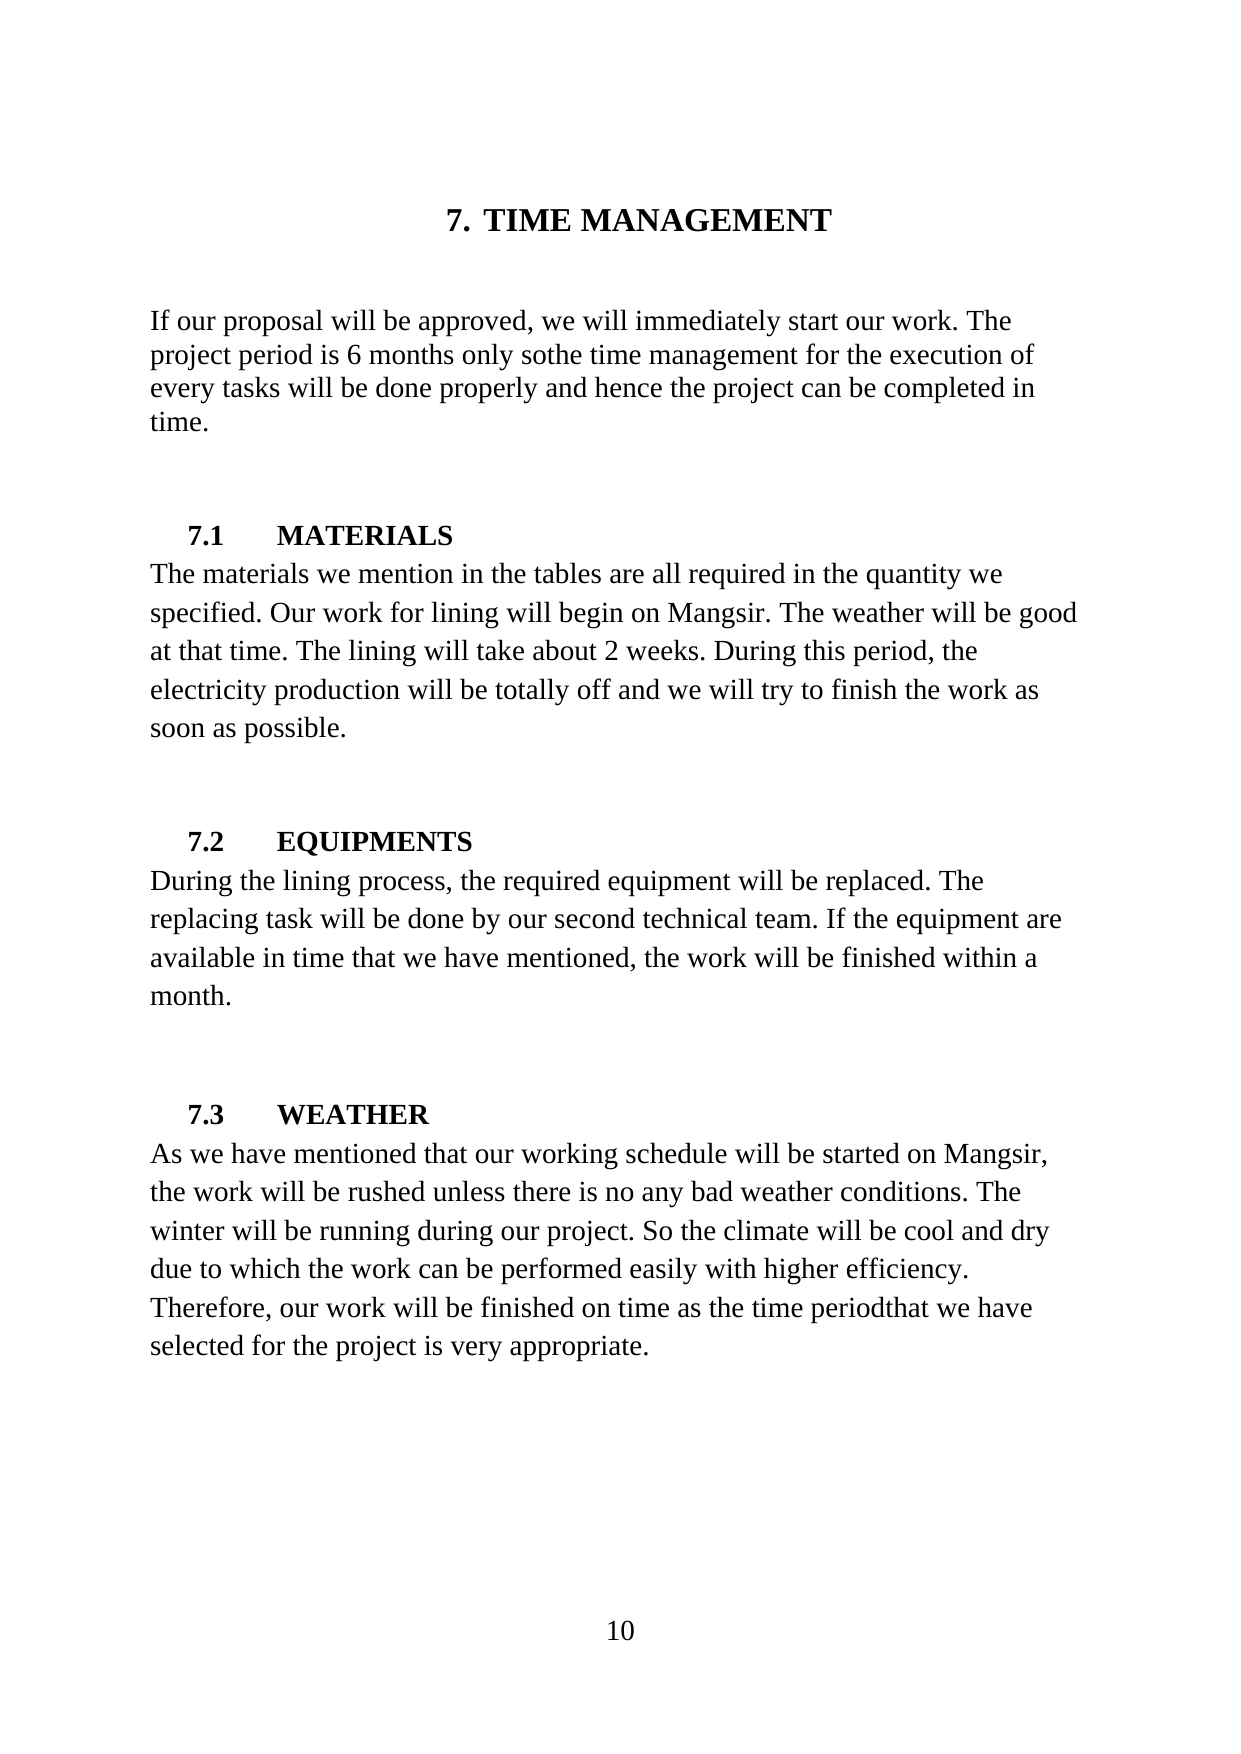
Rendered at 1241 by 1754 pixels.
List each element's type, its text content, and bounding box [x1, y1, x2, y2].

subtitle MATERIALS [187, 518, 1090, 551]
text During the lining process, the required equipment will be replaced. The replacing task will be done by our second technical team. If the equipment are available in time that we have mentioned, the work will be finished within a month. [150, 863, 1090, 1012]
subtitle EQUIPMENTS [187, 824, 1090, 858]
text The materials we mention in the tables are all required in the quantity we specified. Our work for lining will begin on Mangsir. The weather will be good at that time. The lining will take about 2 weeks. During this period, the electricity production will be totally off and we will try to finish the work as soon as possible. [150, 556, 1090, 744]
subtitle TIME MANAGEMENT [187, 200, 1090, 238]
text If our proposal will be approved, we will immediately start our work. The project period is 6 months only sothe time management for the execution of every tasks will be done properly and hence the project can be completed in time. [150, 303, 1090, 438]
subtitle WEATHER [187, 1097, 1090, 1131]
text As we have mentioned that our working schedule will be started on Mangsir, the work will be rushed unless there is no any bad weather conditions. The winter will be running during our project. So the climate will be cool and dry due to which the work can be performed easily with higher efficiency. Therefore, our work will be finished on time as the time periodthat we have selected for the project is very appropriate. [150, 1136, 1090, 1362]
